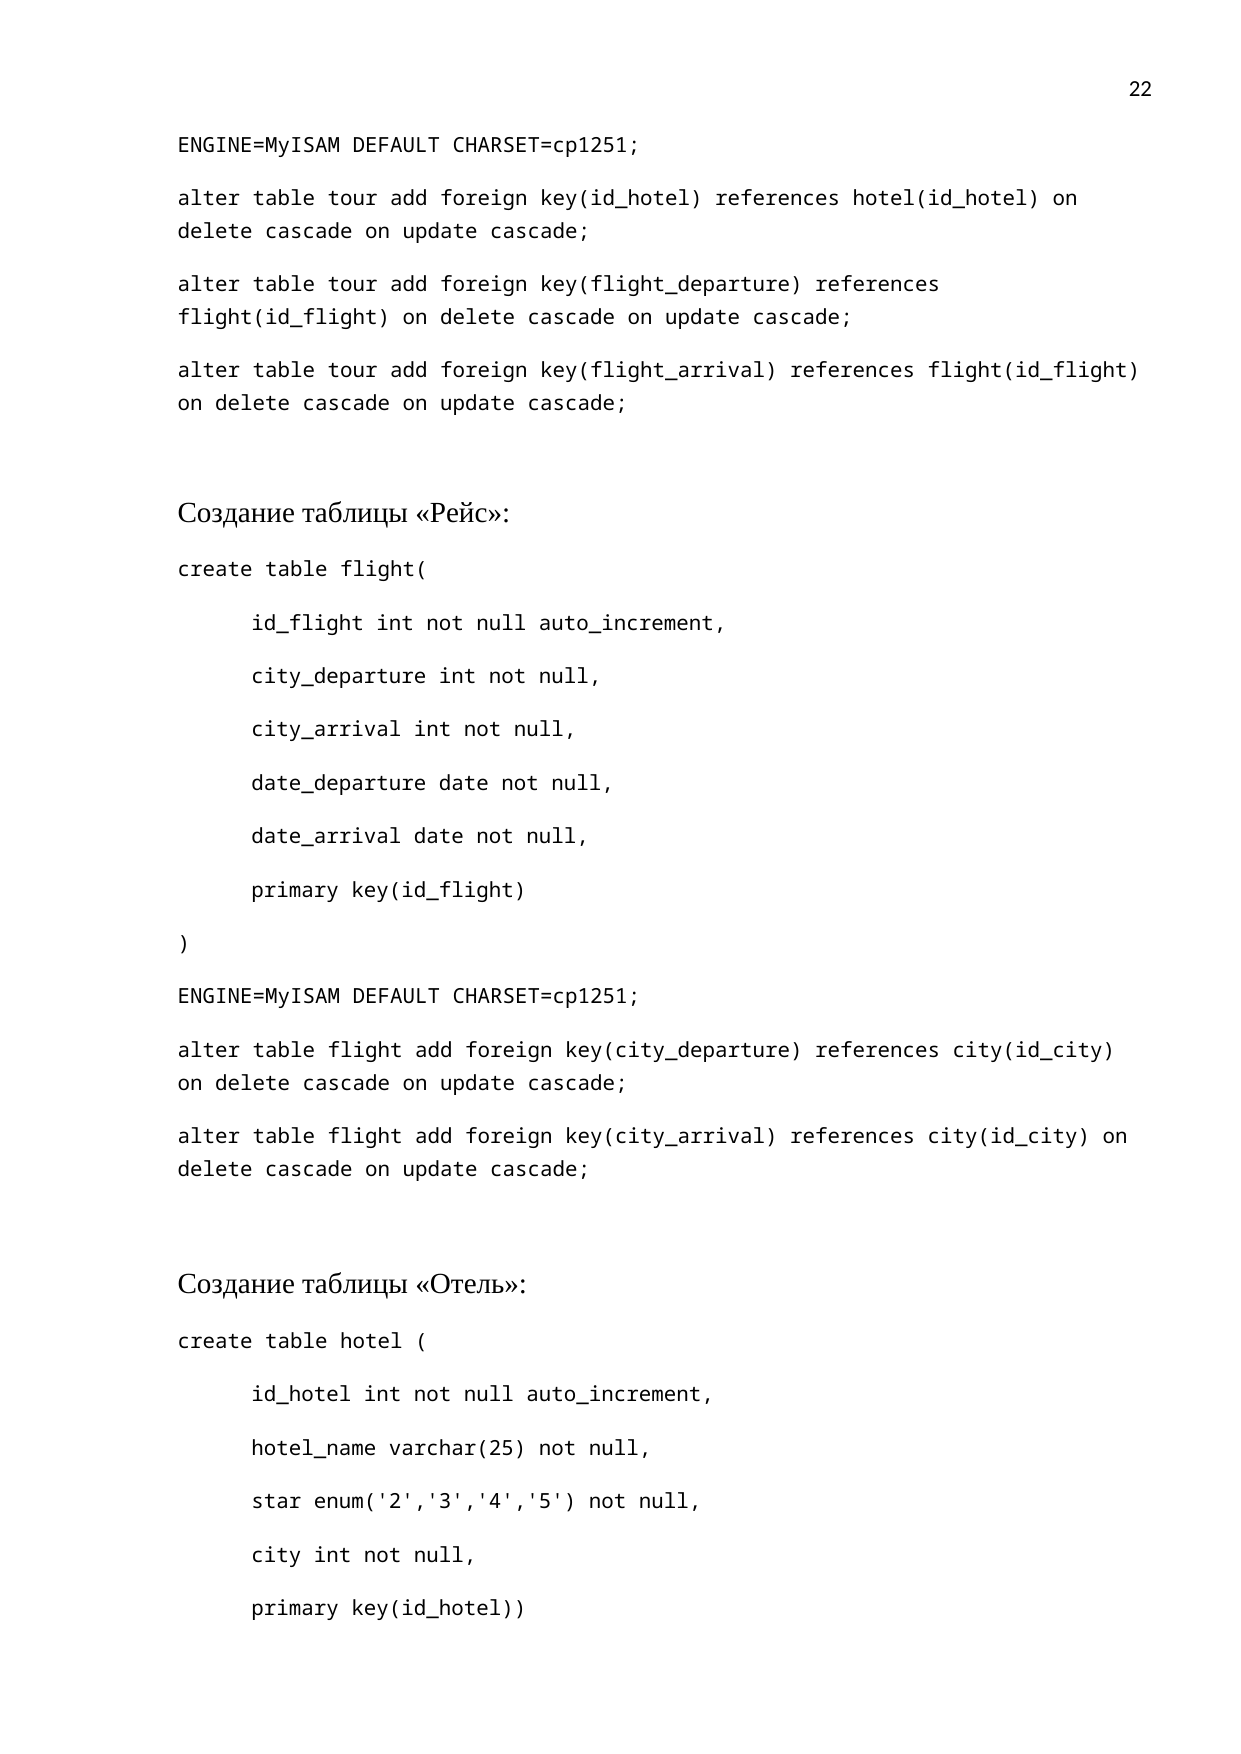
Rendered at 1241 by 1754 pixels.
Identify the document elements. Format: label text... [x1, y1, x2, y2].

text Создание таблицы «Отель»: [177, 1267, 1152, 1300]
text star enum('2','3','4','5') not null, [177, 1486, 1152, 1515]
text primary key(id_hotel)) [177, 1593, 1152, 1622]
text hotel_name varchar(25) not null, [177, 1433, 1152, 1461]
text alter table tour add foreign key(id_hotel) references hotel(id_hotel) on delete cascade on update cascade; [177, 183, 1152, 244]
text primary key(id_flight) [177, 875, 1152, 903]
text city_departure int not null, [177, 661, 1152, 689]
text alter table flight add foreign key(city_departure) references city(id_city) on delete cascade on update cascade; [177, 1035, 1152, 1096]
text city_arrival int not null, [177, 714, 1152, 743]
text ENGINE=MyISAM DEFAULT CHARSET=cp1251; [177, 982, 1152, 1010]
text create table flight( [177, 554, 1152, 583]
text date_departure date not null, [177, 768, 1152, 796]
text id_hotel int not null auto_increment, [177, 1379, 1152, 1408]
text city int not null, [177, 1540, 1152, 1568]
text Создание таблицы «Рейс»: [177, 495, 1152, 528]
text alter table tour add foreign key(flight_arrival) references flight(id_flight) on delete cascade on update cascade; [177, 355, 1152, 416]
text id_flight int not null auto_increment, [177, 608, 1152, 636]
text create table hotel ( [177, 1326, 1152, 1354]
text alter table tour add foreign key(flight_departure) references flight(id_flight) on delete cascade on update cascade; [177, 269, 1152, 330]
text ENGINE=MyISAM DEFAULT CHARSET=cp1251; [177, 130, 1152, 158]
text alter table flight add foreign key(city_arrival) references city(id_city) on delete cascade on update cascade; [177, 1121, 1152, 1182]
text date_arrival date not null, [177, 821, 1152, 850]
text ) [177, 928, 1152, 957]
